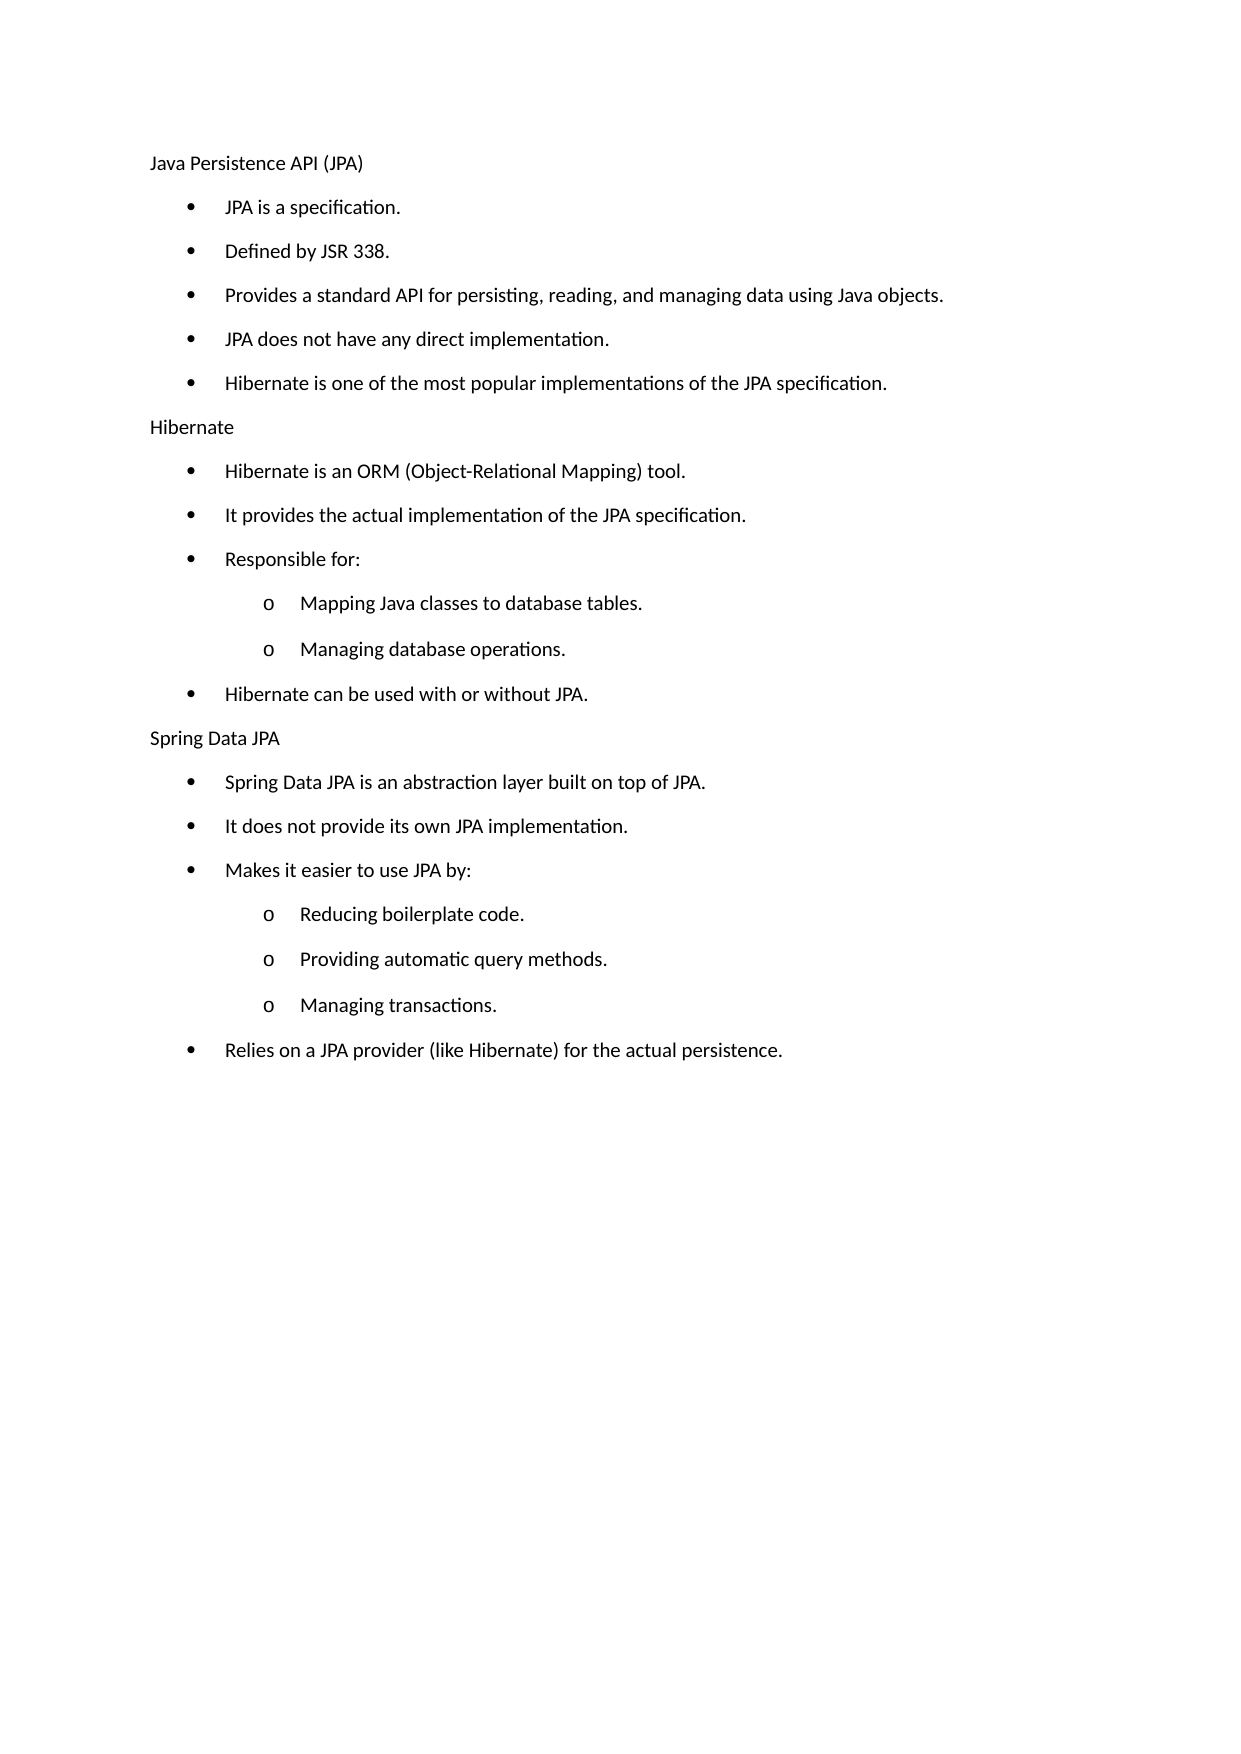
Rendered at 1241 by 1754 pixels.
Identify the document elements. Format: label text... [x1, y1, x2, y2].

list It does not provide its own JPA implementation. [187, 813, 1090, 839]
list It provides the actual implementation of the JPA specification. [187, 502, 1090, 528]
list JPA does not have any direct implementation. [187, 326, 1090, 352]
list Managing transactions. [262, 992, 1090, 1018]
list Providing automatic query methods. [262, 947, 1090, 973]
text Hibernate [150, 414, 1090, 440]
list Makes it easier to use JPA by: [187, 857, 1090, 883]
list Defined by JSR 338. [187, 238, 1090, 263]
text Java Persistence API (JPA) [150, 150, 1090, 175]
list Responsible for: [187, 547, 1090, 572]
list JPA is a specification. [187, 194, 1090, 219]
list Relies on a JPA provider (like Hibernate) for the actual persistence. [187, 1037, 1090, 1062]
text Spring Data JPA [150, 725, 1090, 751]
list Managing database operations. [262, 636, 1090, 662]
list Mapping Java classes to database tables. [262, 591, 1090, 617]
list Hibernate is an ORM (Object-Relational Mapping) tool. [187, 458, 1090, 484]
list Provides a standard API for persisting, reading, and managing data using Java objects. [187, 282, 1090, 308]
list Hibernate is one of the most popular implementations of the JPA specification. [187, 370, 1090, 396]
list Hibernate can be used with or without JPA. [187, 681, 1090, 706]
list Spring Data JPA is an abstraction layer built on top of JPA. [187, 769, 1090, 794]
list Reducing boilerplate code. [262, 901, 1090, 928]
